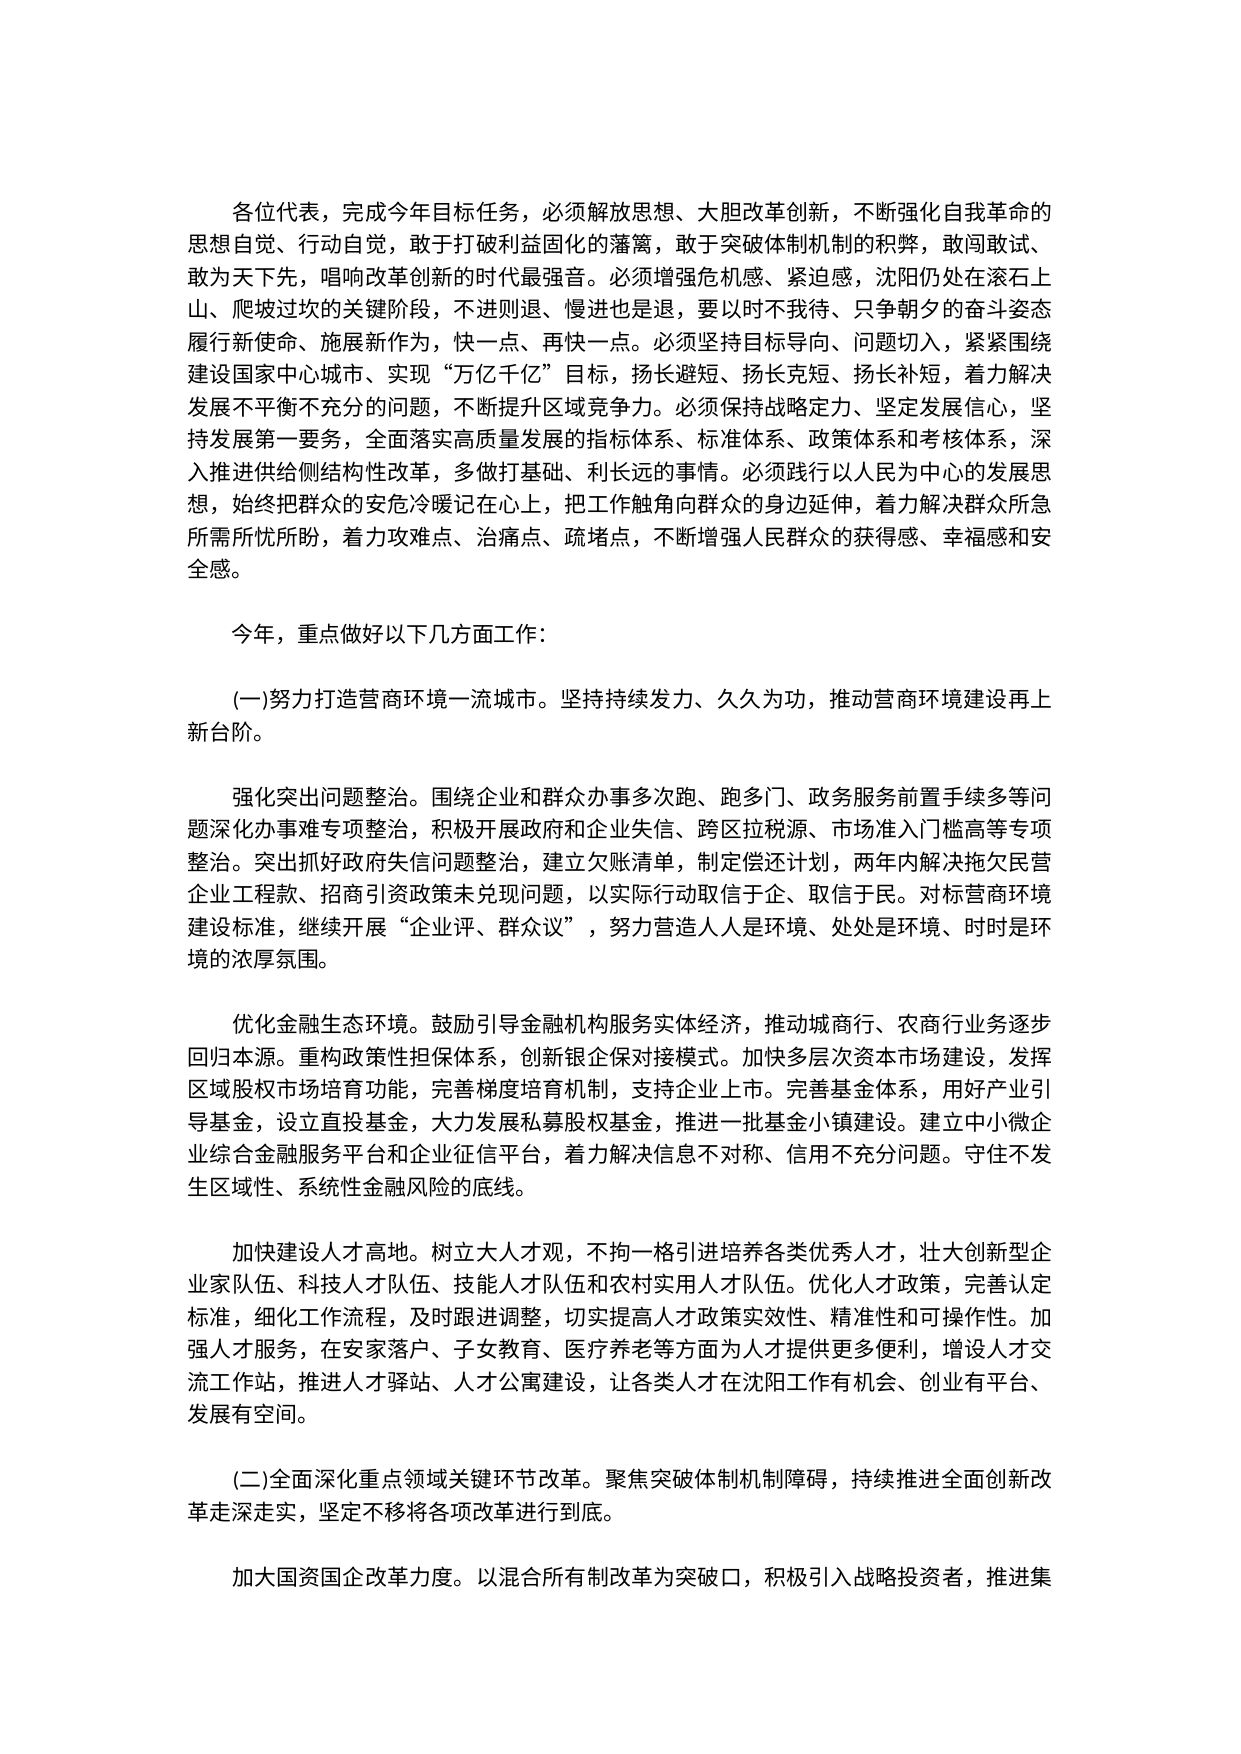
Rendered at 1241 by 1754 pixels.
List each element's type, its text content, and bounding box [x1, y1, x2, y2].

text (二)全面深化重点领域关键环节改革。聚焦突破体制机制障碍，持续推进全面创新改革走深走实，坚定不移将各项改革进行到底。 [187, 1462, 1053, 1527]
text 加快建设人才高地。树立大人才观，不拘一格引进培养各类优秀人才，壮大创新型企业家队伍、科技人才队伍、技能人才队伍和农村实用人才队伍。优化人才政策，完善认定标准，细化工作流程，及时跟进调整，切实提高人才政策实效性、精准性和可操作性。加强人才服务，在安家落户、子女教育、医疗养老等方面为人才提供更多便利，增设人才交流工作站，推进人才驿站、人才公寓建设，让各类人才在沈阳工作有机会、创业有平台、发展有空间。 [187, 1234, 1053, 1429]
text 优化金融生态环境。鼓励引导金融机构服务实体经济，推动城商行、农商行业务逐步回归本源。重构政策性担保体系，创新银企保对接模式。加快多层次资本市场建设，发挥区域股权市场培育功能，完善梯度培育机制，支持企业上市。完善基金体系，用好产业引导基金，设立直投基金，大力发展私募股权基金，推进一批基金小镇建设。建立中小微企业综合金融服务平台和企业征信平台，着力解决信息不对称、信用不充分问题。守住不发生区域性、系统性金融风险的底线。 [187, 1007, 1053, 1202]
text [187, 1559, 1053, 1592]
text 今年，重点做好以下几方面工作： [187, 617, 1053, 649]
text (一)努力打造营商环境一流城市。坚持持续发力、久久为功，推动营商环境建设再上新台阶。 [187, 682, 1053, 747]
text 各位代表，完成今年目标任务，必须解放思想、大胆改革创新，不断强化自我革命的思想自觉、行动自觉，敢于打破利益固化的藩篱，敢于突破体制机制的积弊，敢闯敢试、敢为天下先，唱响改革创新的时代最强音。必须增强危机感、紧迫感，沈阳仍处在滚石上山、爬坡过坎的关键阶段，不进则退、慢进也是退，要以时不我待、只争朝夕的奋斗姿态履行新使命、施展新作为，快一点、再快一点。必须坚持目标导向、问题切入，紧紧围绕建设国家中心城市、实现“万亿千亿”目标，扬长避短、扬长克短、扬长补短，着力解决发展不平衡不充分的问题，不断提升区域竞争力。必须保持战略定力、坚定发展信心，坚持发展第一要务，全面落实高质量发展的指标体系、标准体系、政策体系和考核体系，深入推进供给侧结构性改革，多做打基础、利长远的事情。必须践行以人民为中心的发展思想，始终把群众的安危冷暖记在心上，把工作触角向群众的身边延伸，着力解决群众所急所需所忧所盼，着力攻难点、治痛点、疏堵点，不断增强人民群众的获得感、幸福感和安全感。 [187, 194, 1053, 584]
text 强化突出问题整治。围绕企业和群众办事多次跑、跑多门、政务服务前置手续多等问题深化办事难专项整治，积极开展政府和企业失信、跨区拉税源、市场准入门槛高等专项整治。突出抓好政府失信问题整治，建立欠账清单，制定偿还计划，两年内解决拖欠民营企业工程款、招商引资政策未兑现问题，以实际行动取信于企、取信于民。对标营商环境建设标准，继续开展“企业评、群众议”，努力营造人人是环境、处处是环境、时时是环境的浓厚氛围。 [187, 779, 1053, 974]
